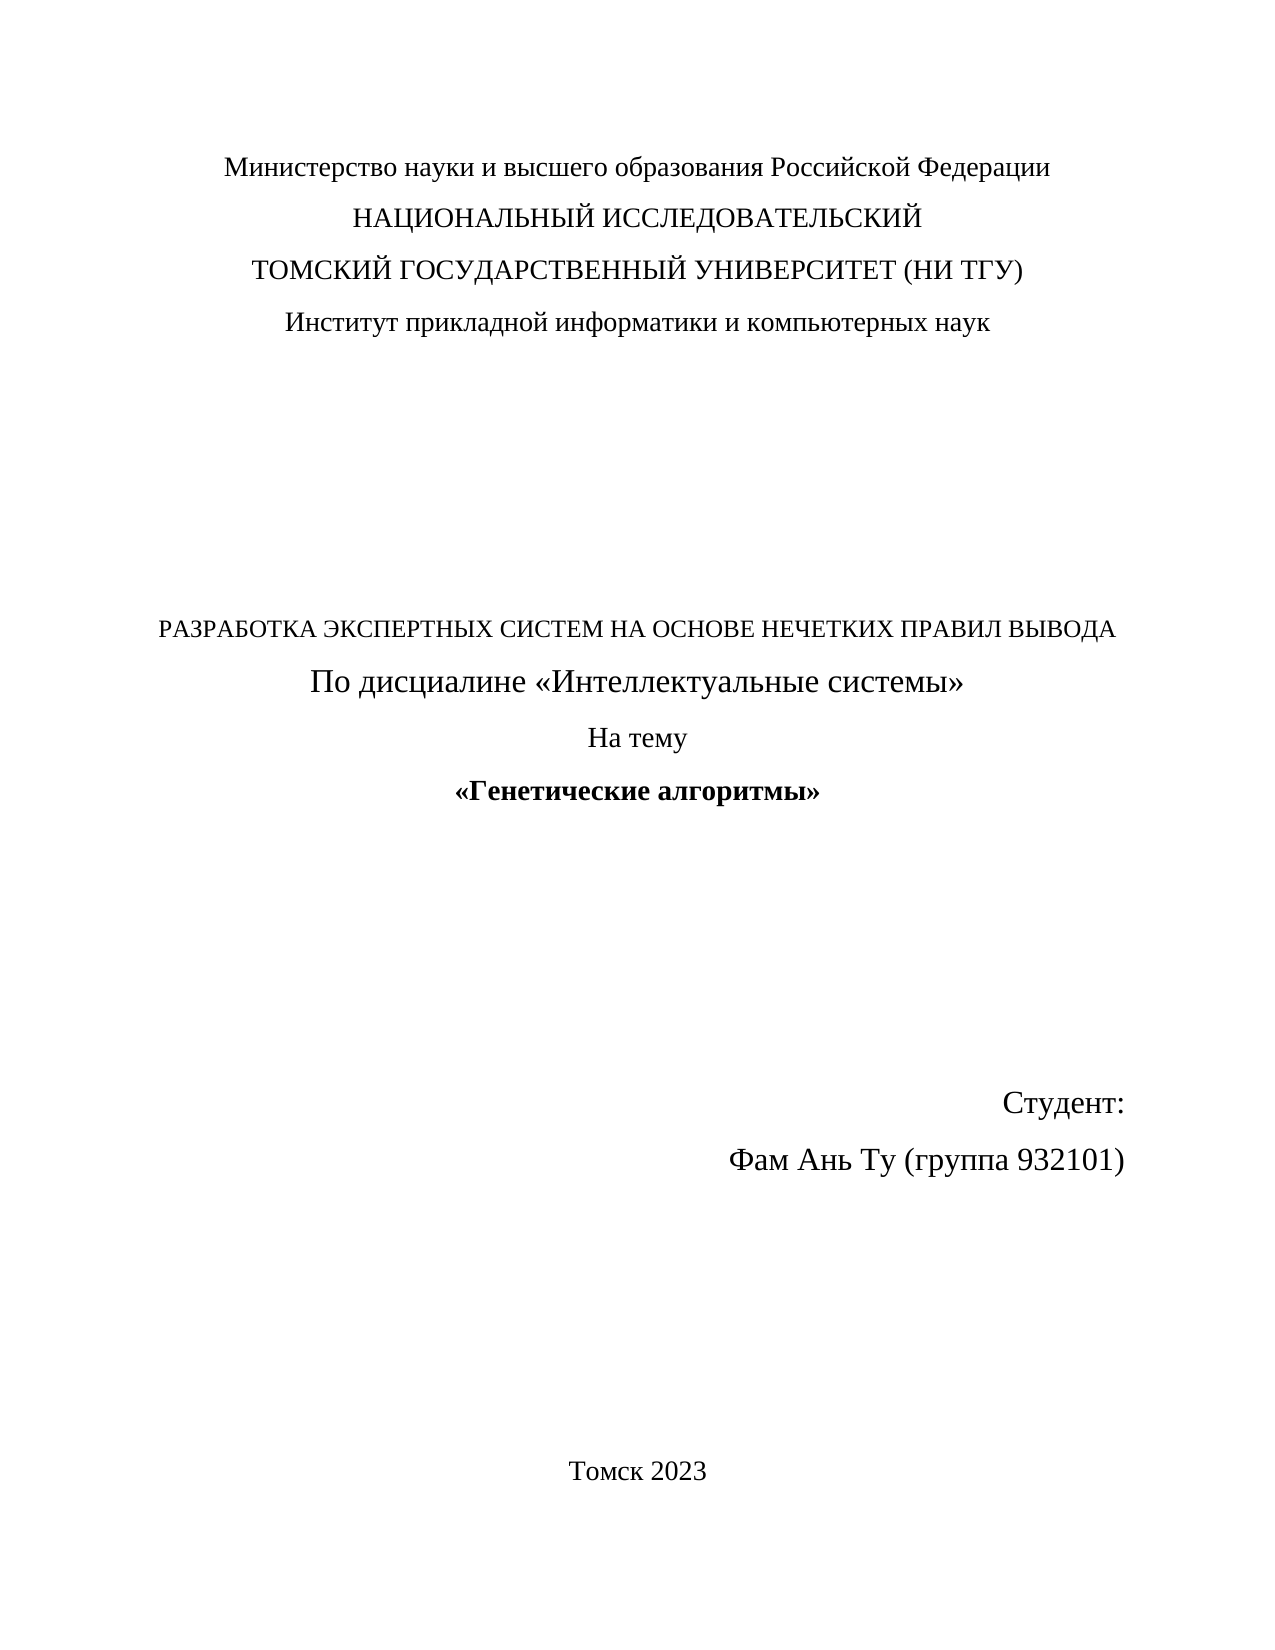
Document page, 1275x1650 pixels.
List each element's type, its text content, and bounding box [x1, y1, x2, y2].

text Институт прикладной информатики и компьютерных наук [150, 305, 1125, 337]
text Томск 2023 [150, 1454, 1125, 1487]
text На тему [150, 720, 1125, 753]
text По дисциалине «Интеллектуальные системы» [150, 662, 1125, 700]
text РАЗРАБОТКА ЭКСПЕРТНЫХ СИСТЕМ НА ОСНОВЕ НЕЧЕТКИХ ПРАВИЛ ВЫВОДА [150, 614, 1125, 643]
text Студент: [150, 1083, 1125, 1120]
text НАЦИОНАЛЬНЫЙ ИССЛЕДОВАТЕЛЬСКИЙ [150, 202, 1125, 234]
text «Генетические алгоритмы» [150, 773, 1125, 806]
text Министерство науки и высшего образования Российской Федерации [150, 150, 1125, 182]
text ТОМСКИЙ ГОСУДАРСТВЕННЫЙ УНИВЕРСИТЕТ (НИ ТГУ) [150, 253, 1125, 286]
text Фам Ань Ту (группа 932101) [150, 1140, 1125, 1177]
